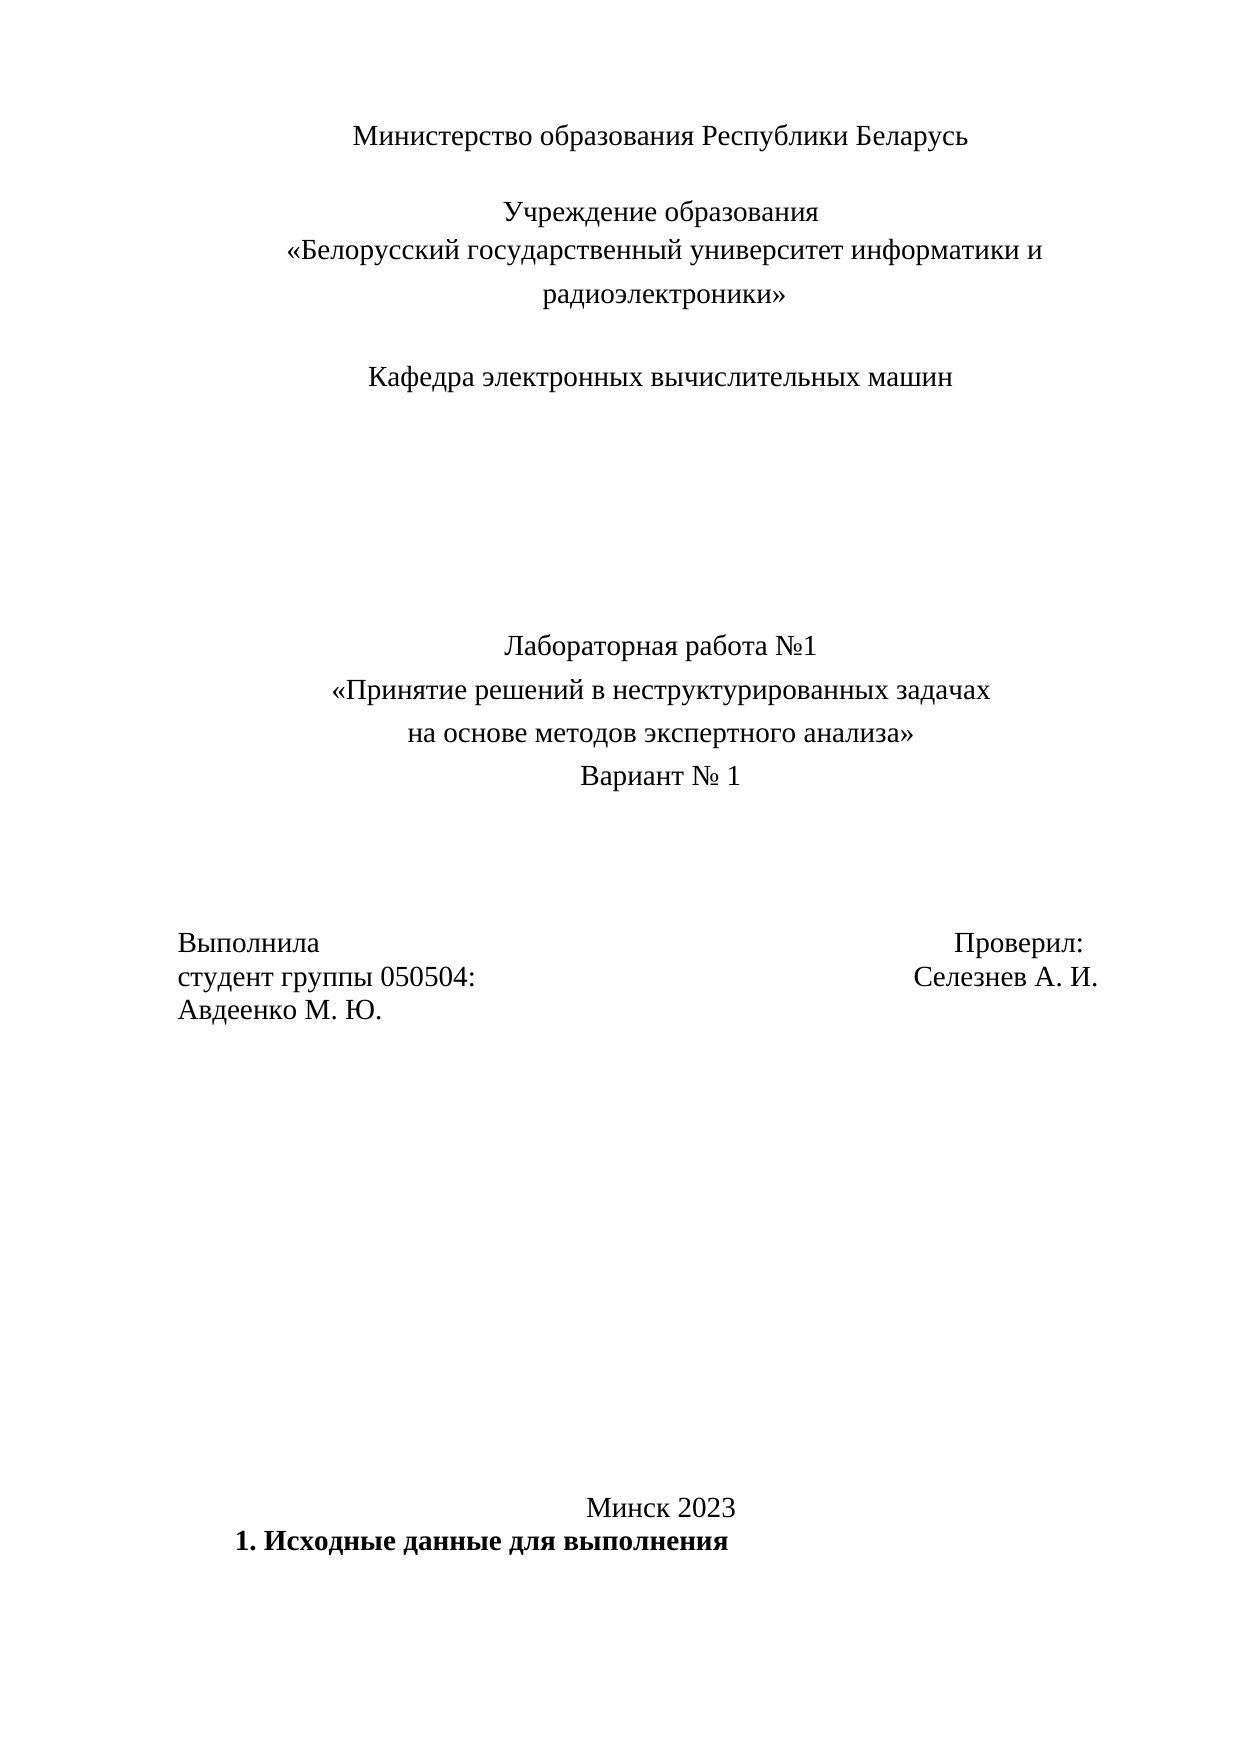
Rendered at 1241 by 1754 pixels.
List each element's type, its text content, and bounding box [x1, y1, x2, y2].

text на основе методов экспертного анализа» [177, 715, 1144, 749]
text Учреждение образования [177, 194, 1144, 228]
text «Принятие решений в неструктурированных задачах [177, 672, 1144, 706]
text Министерство образования Республики Беларусь [177, 118, 1144, 152]
text Авдеенко М. Ю. [177, 992, 1146, 1026]
text 1. Исходные данные для выполнения [177, 1523, 1152, 1557]
text Кафедра электронных вычислительных машин [177, 359, 1144, 393]
text Минск 2023 [177, 1490, 1144, 1523]
text студент группы 050504: Селезнев А. И. [177, 959, 1146, 992]
text Лабораторная работа №1 [177, 628, 1144, 662]
text «Белорусский государственный университет информатики и радиоэлектроники» [286, 232, 1149, 310]
text Выполнила Проверил: [177, 925, 1146, 959]
text Вариант № 1 [177, 758, 1144, 792]
